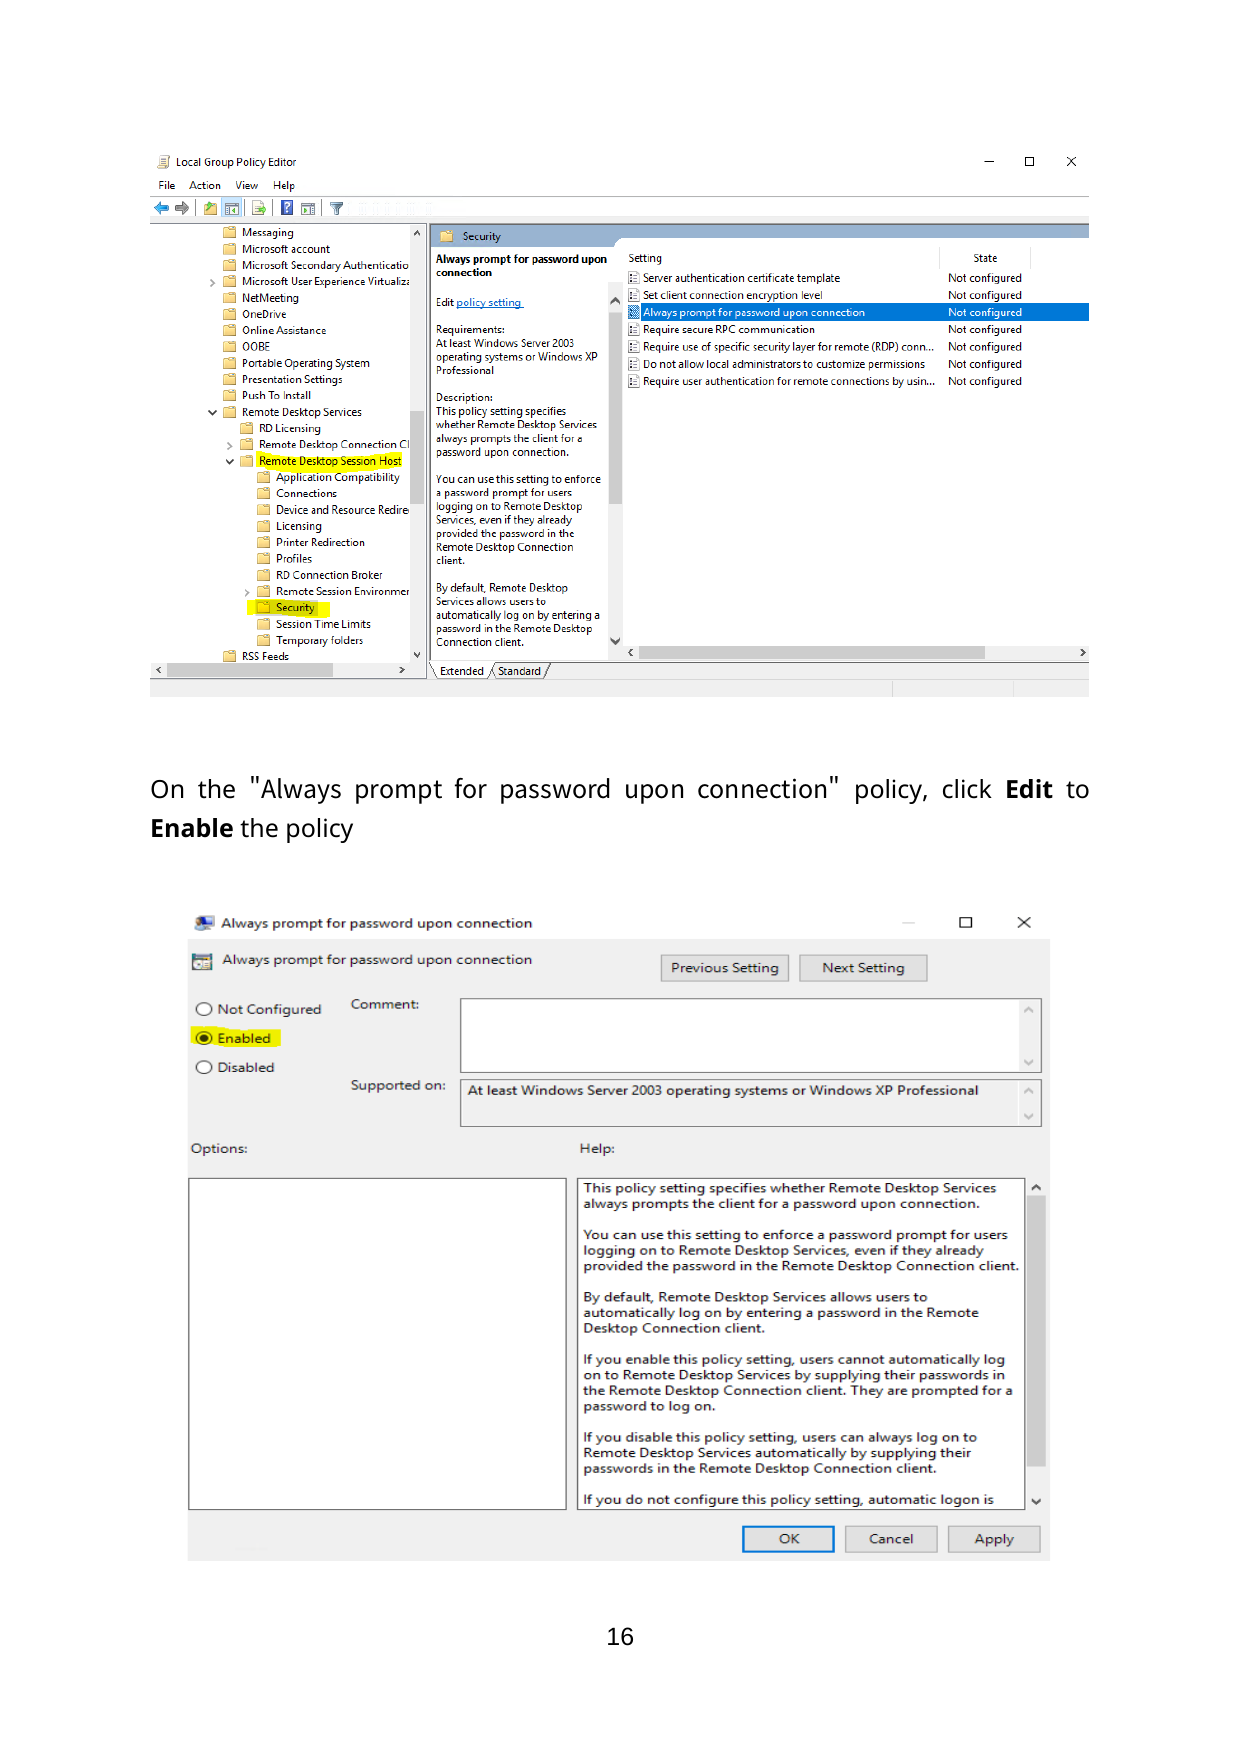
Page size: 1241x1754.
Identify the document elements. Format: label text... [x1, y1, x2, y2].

picture [150, 150, 1089, 697]
picture [187, 911, 1050, 1561]
text On the "Always prompt for password upon connection" policy, click Edit to Enable the policy [150, 730, 1090, 878]
